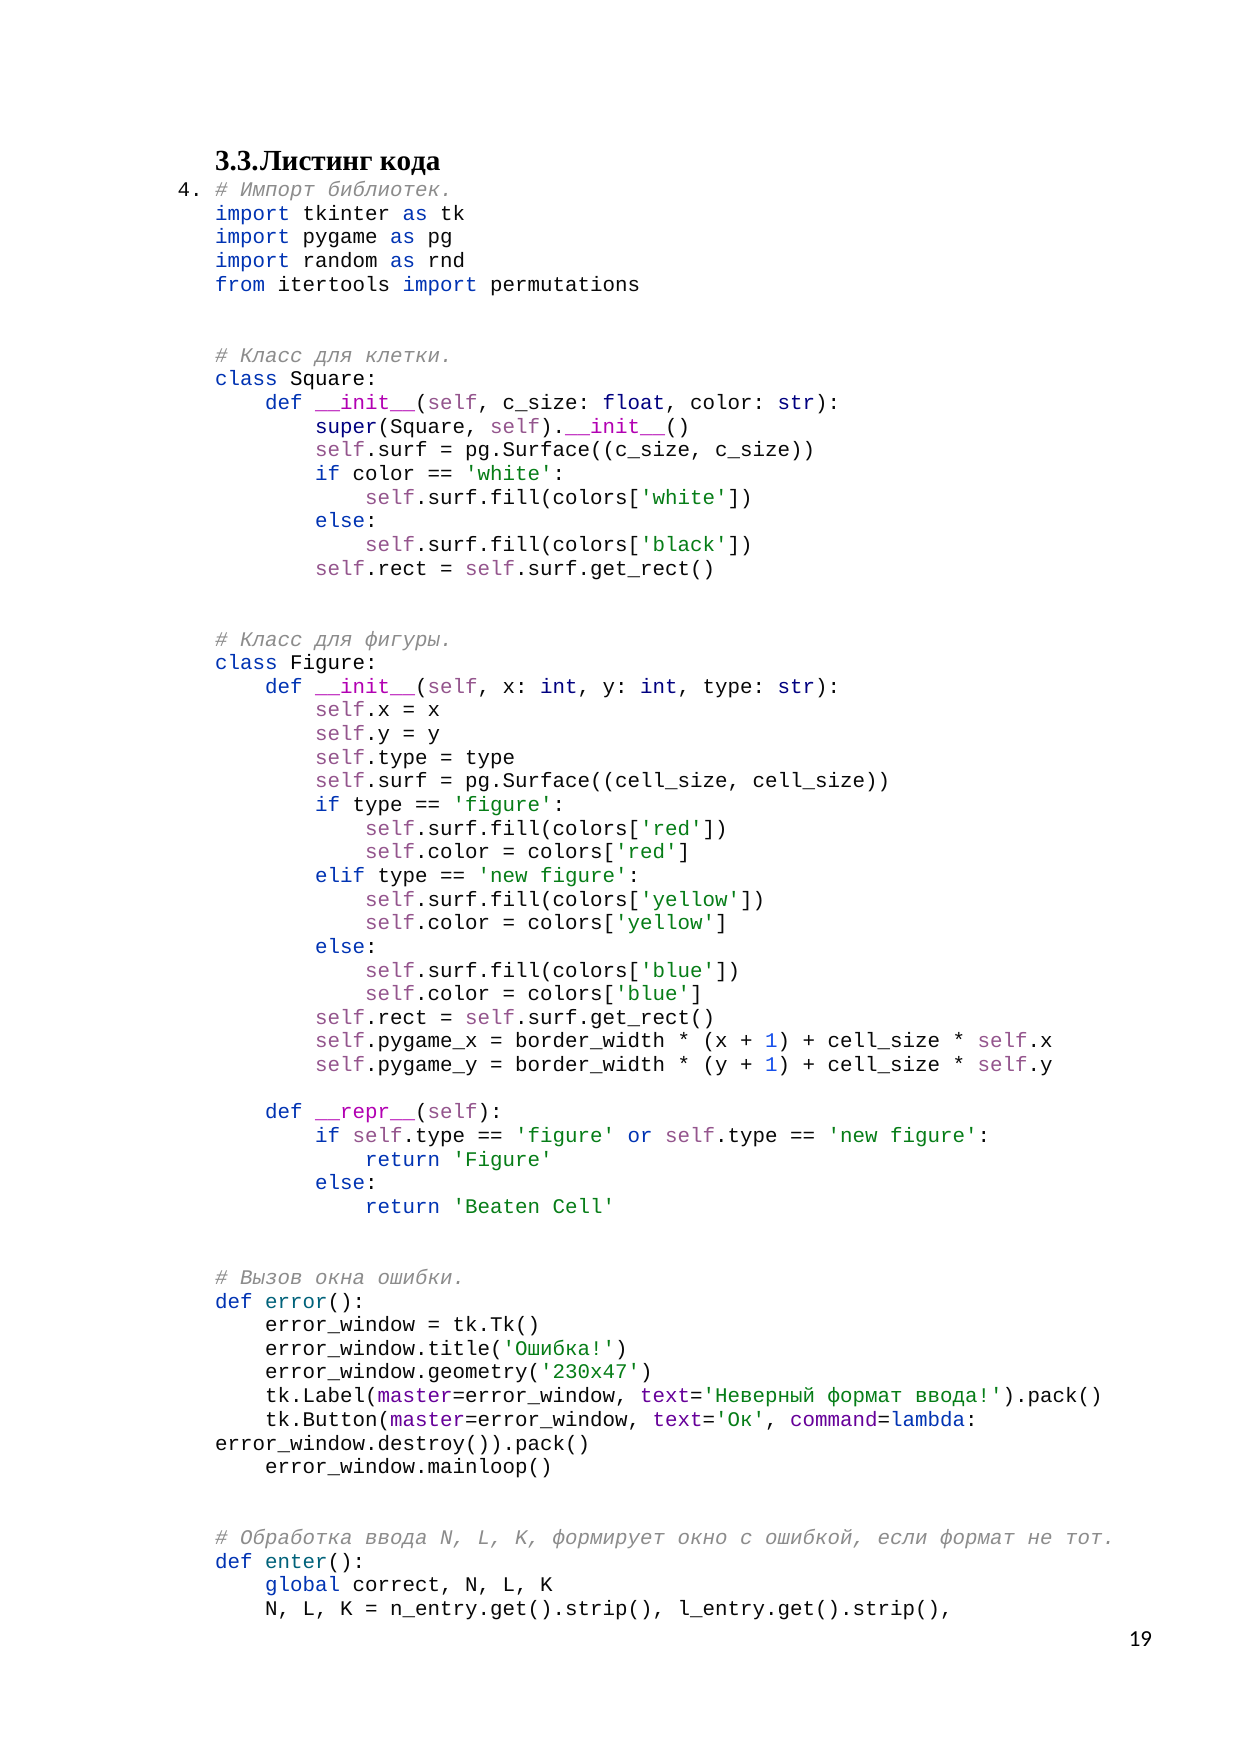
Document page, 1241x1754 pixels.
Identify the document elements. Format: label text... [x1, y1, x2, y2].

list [177, 179, 1152, 1622]
list Листинг кода [215, 143, 1152, 177]
